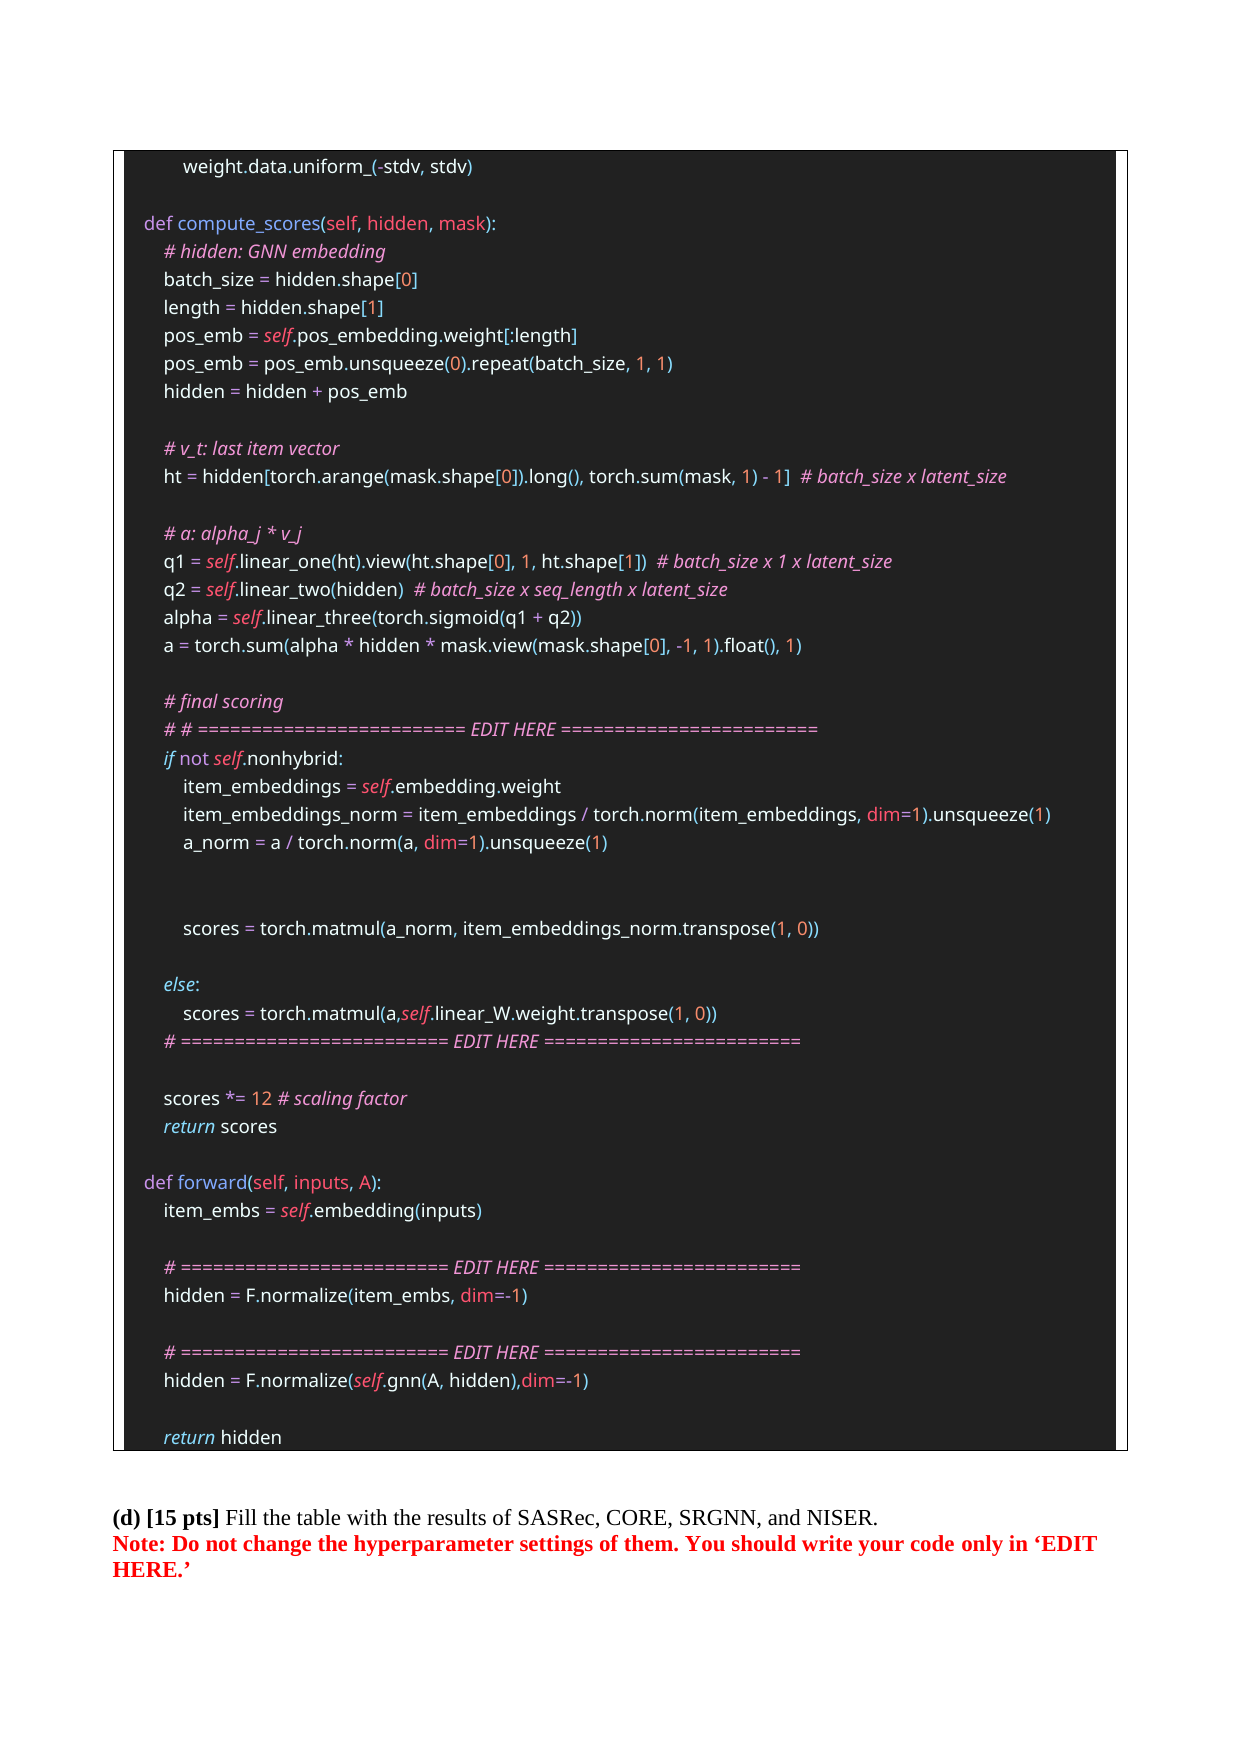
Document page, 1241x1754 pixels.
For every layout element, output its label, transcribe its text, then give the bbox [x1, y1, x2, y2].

text (d) [15 pts] Fill the table with the results of SASRec, CORE, SRGNN, and NISER. [112, 1503, 1128, 1530]
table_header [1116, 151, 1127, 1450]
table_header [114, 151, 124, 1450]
text Note: Do not change the hyperparameter settings of them. You should write your code only in ‘EDIT HERE.’ [112, 1530, 1128, 1583]
